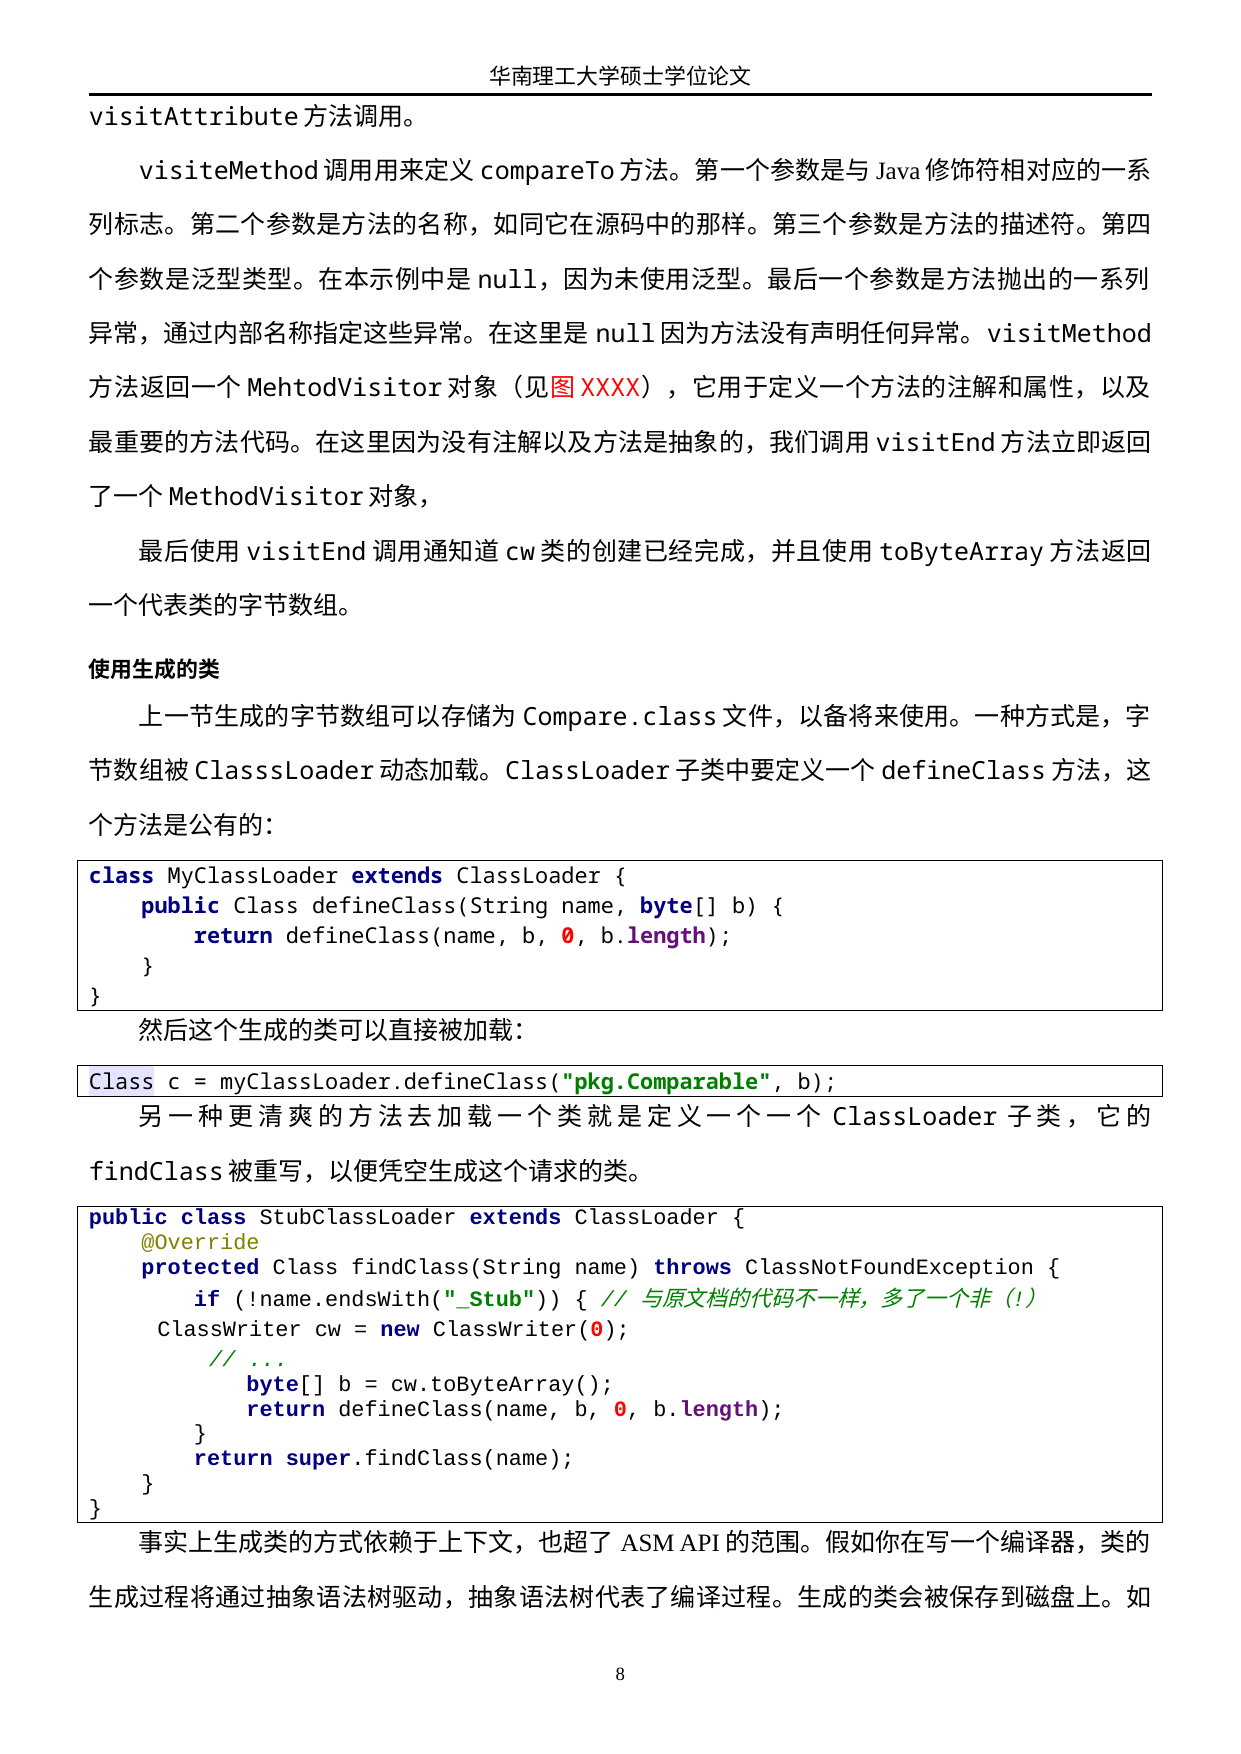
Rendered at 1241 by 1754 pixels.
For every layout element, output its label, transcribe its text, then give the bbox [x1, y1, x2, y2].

text 事实上生成类的方式依赖于上下文，也超了ASM API的范围。假如你在写一个编译器，类的生成过程将通过抽象语法树驱动，抽象语法树代表了编译过程。生成的类会被保存到磁盘上。如果你在写一个动态代理类生成器或者切面织入器，你将以一种形式或者另一种形式使用ClassLoader。 [89, 1523, 1152, 1613]
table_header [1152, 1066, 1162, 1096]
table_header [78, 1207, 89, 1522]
text 另一种更清爽的方法去加载一个类就是定义一个一个ClassLoader子类，它的findClass被重写，以便凭空生成这个请求的类。 [89, 1097, 1152, 1187]
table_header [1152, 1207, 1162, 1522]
text 然后这个生成的类可以直接被加载： [89, 1011, 1152, 1047]
subtitle 使用生成的类 [89, 652, 1152, 684]
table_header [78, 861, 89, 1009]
text 最后使用visitEnd调用通知道cw类的创建已经完成，并且使用toByteArray方法返回一个代表类的字节数组。 [89, 531, 1152, 622]
text visiteMethod调用用来定义compareTo方法。第一个参数是与Java修饰符相对应的一系列标志。第二个参数是方法的名称，如同它在源码中的那样。第三个参数是方法的描述符。第四个参数是泛型类型。在本示例中是null，因为未使用泛型。最后一个参数是方法抛出的一系列异常，通过内部名称指定这些异常。在这里是null因为方法没有声明任何异常。visitMethod方法返回一个MehtodVisitor对象（见图XXXX），它用于定义一个方法的注解和属性，以及最重要的方法代码。在这里因为没有注解以及方法是抽象的，我们调用visitEnd方法立即返回了一个MethodVisitor对象， [89, 150, 1152, 513]
text 上一节生成的字节数组可以存储为Compare.class文件，以备将来使用。一种方式是，字节数组被ClasssLoader动态加载。ClassLoader子类中要定义一个defineClass方法，这个方法是公有的： [89, 696, 1152, 841]
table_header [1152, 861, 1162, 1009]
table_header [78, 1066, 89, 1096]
